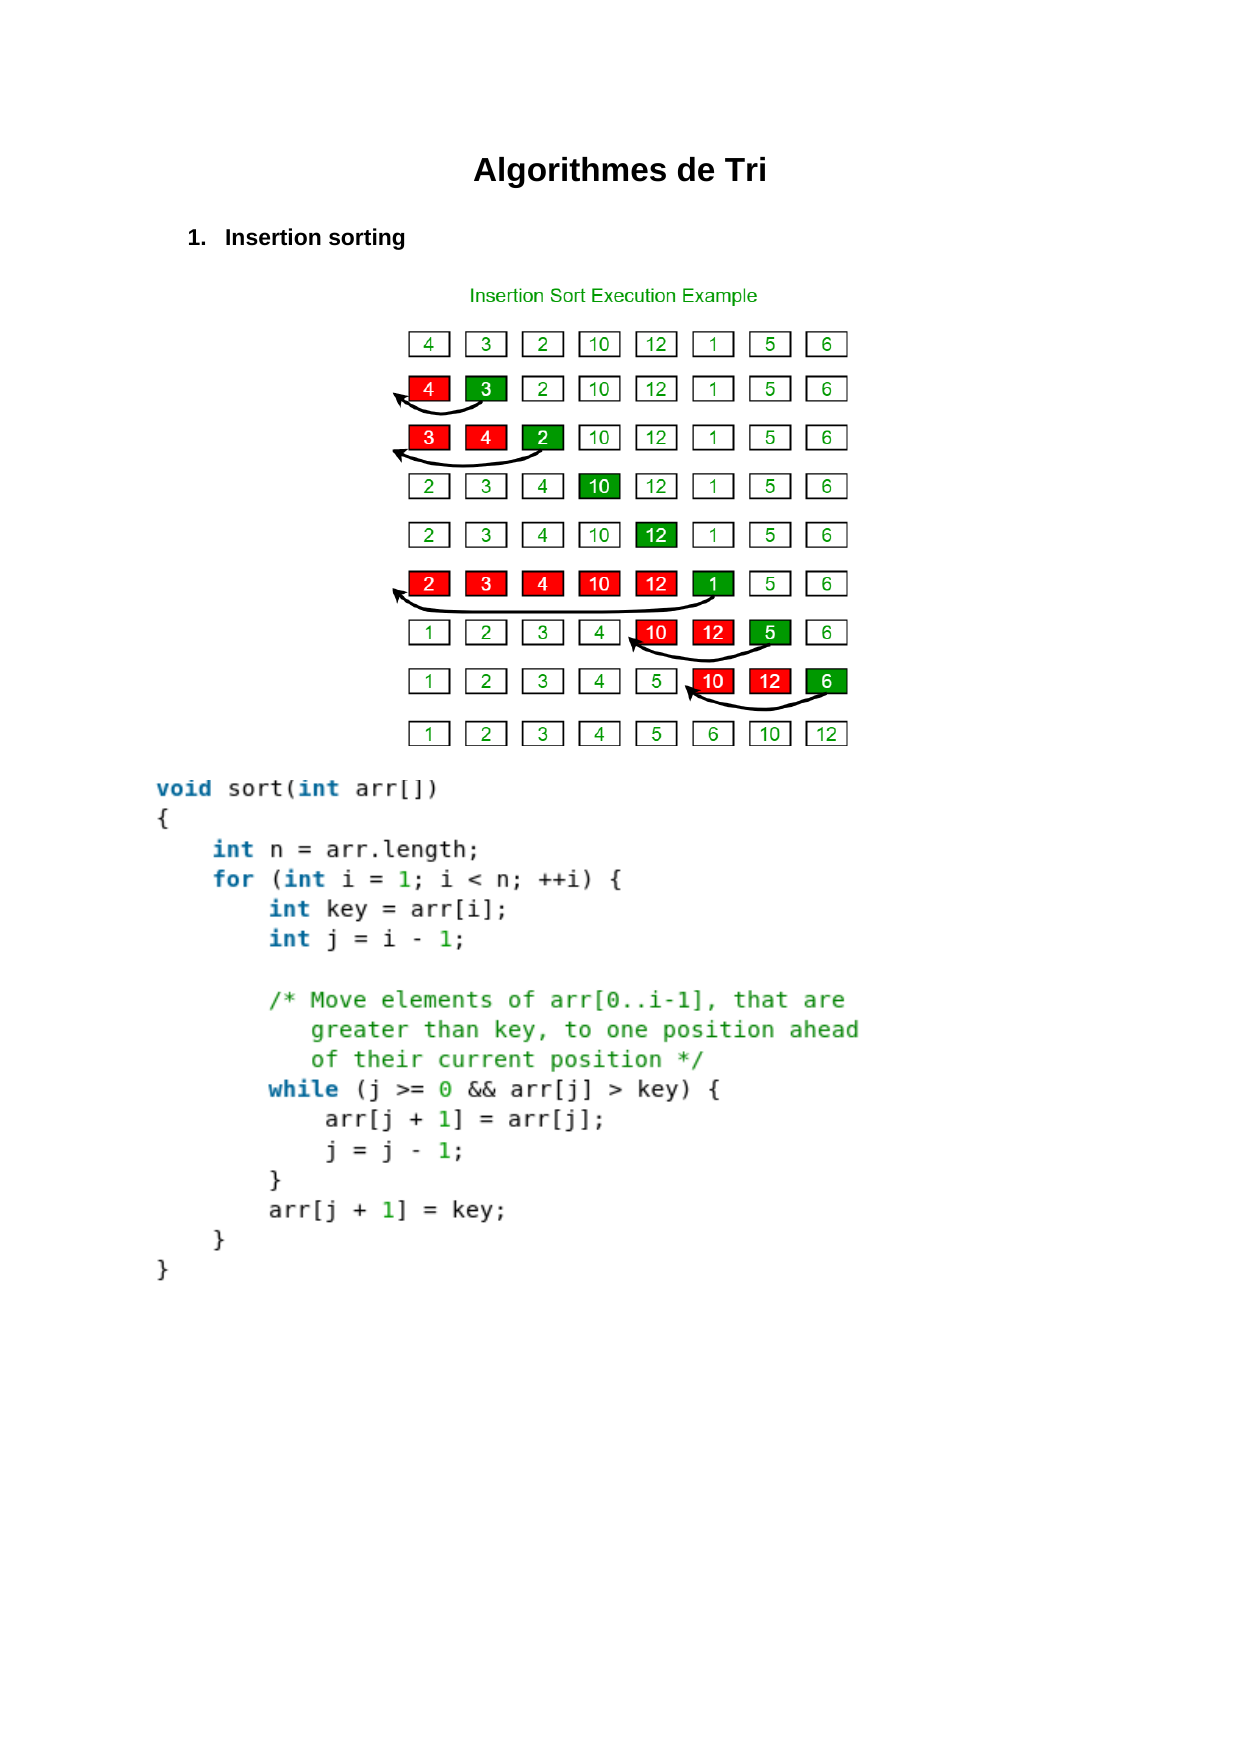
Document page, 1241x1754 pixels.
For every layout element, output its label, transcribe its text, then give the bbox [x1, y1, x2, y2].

list Insertion sorting [187, 224, 1090, 251]
picture [150, 780, 888, 1293]
text Algorithmes de Tri [150, 150, 1090, 188]
picture [392, 284, 848, 746]
